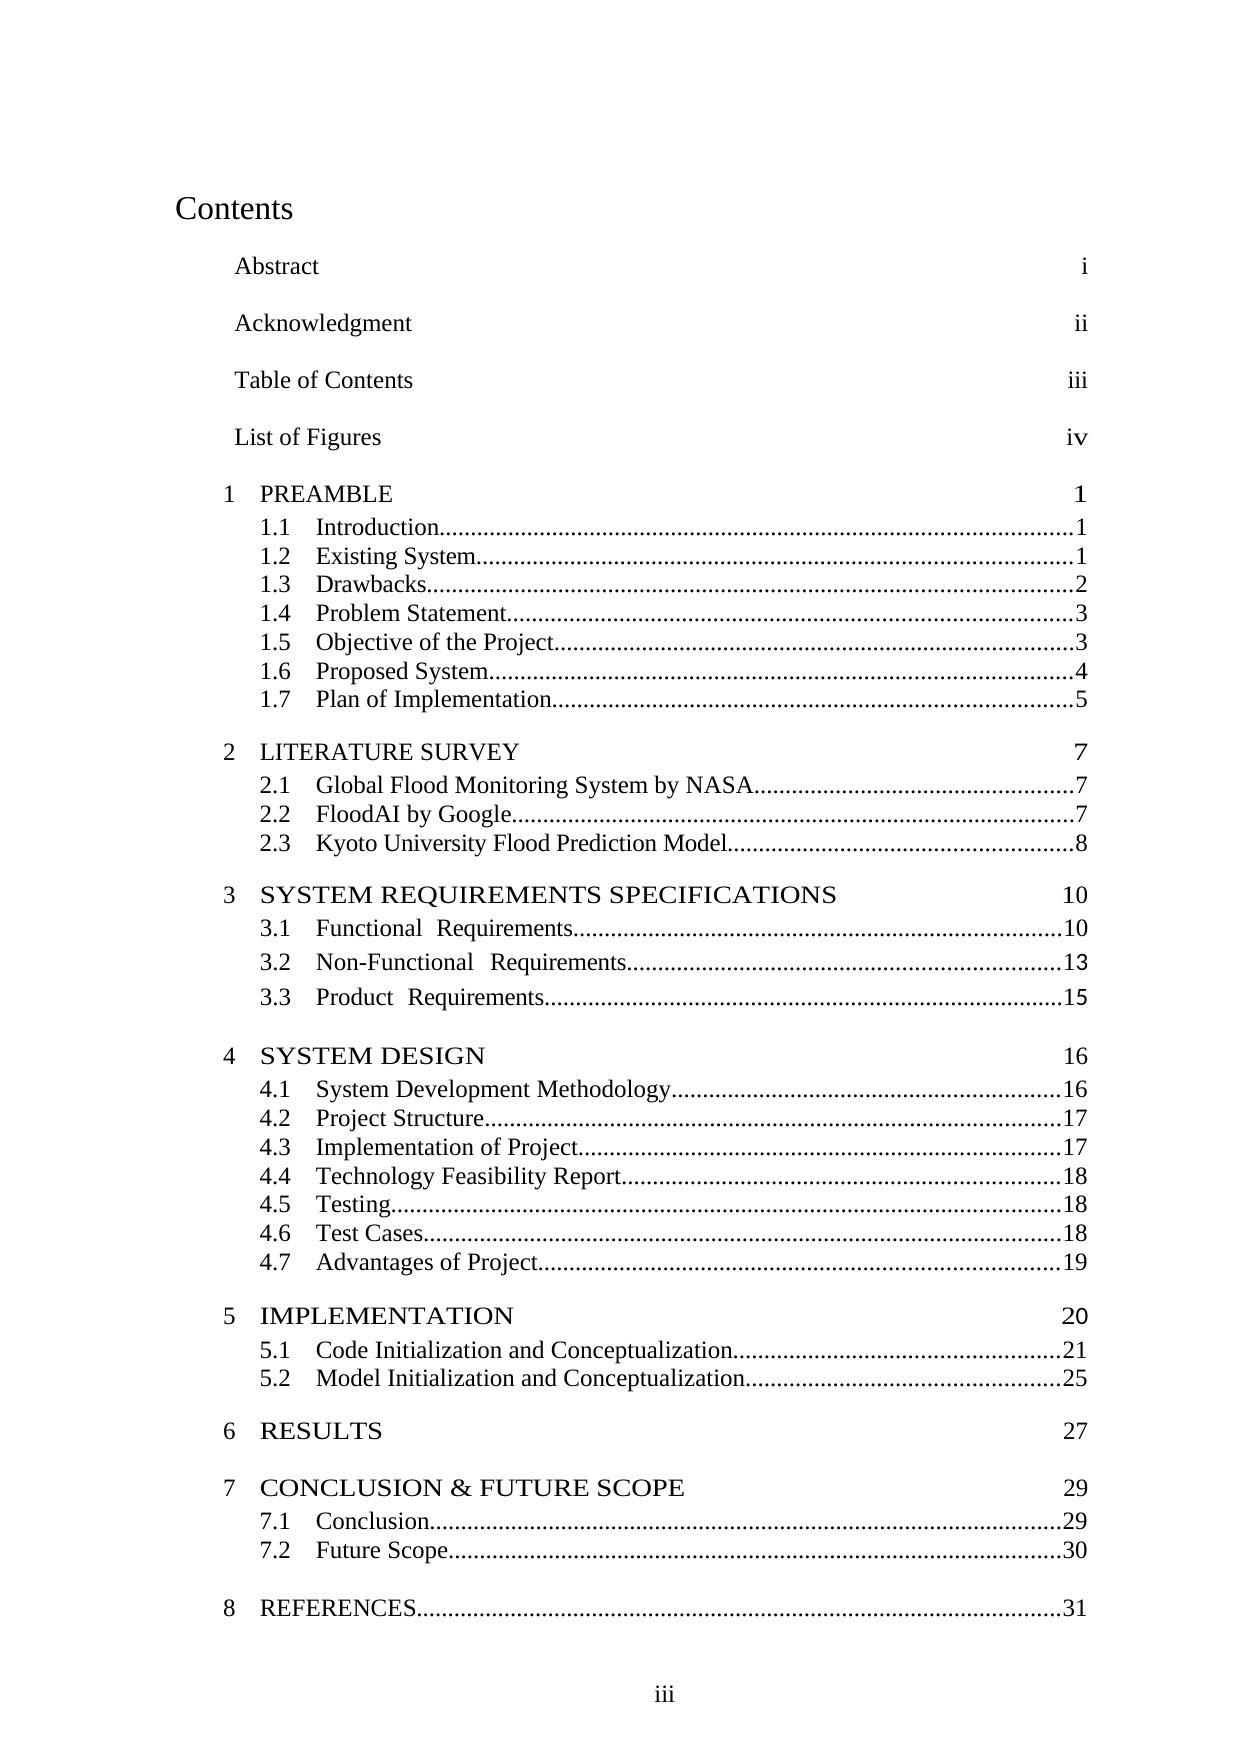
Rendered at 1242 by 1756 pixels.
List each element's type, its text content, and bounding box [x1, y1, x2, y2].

list Conclusion 29 [259, 1506, 1154, 1535]
list CONCLUSION & FUTURE SCOPE 29 [223, 1473, 1154, 1502]
list REFERENCES 31 [223, 1593, 1154, 1621]
text iii [175, 1679, 1154, 1708]
list Future Scope 30 [259, 1535, 1154, 1564]
text Contents [175, 188, 1154, 227]
